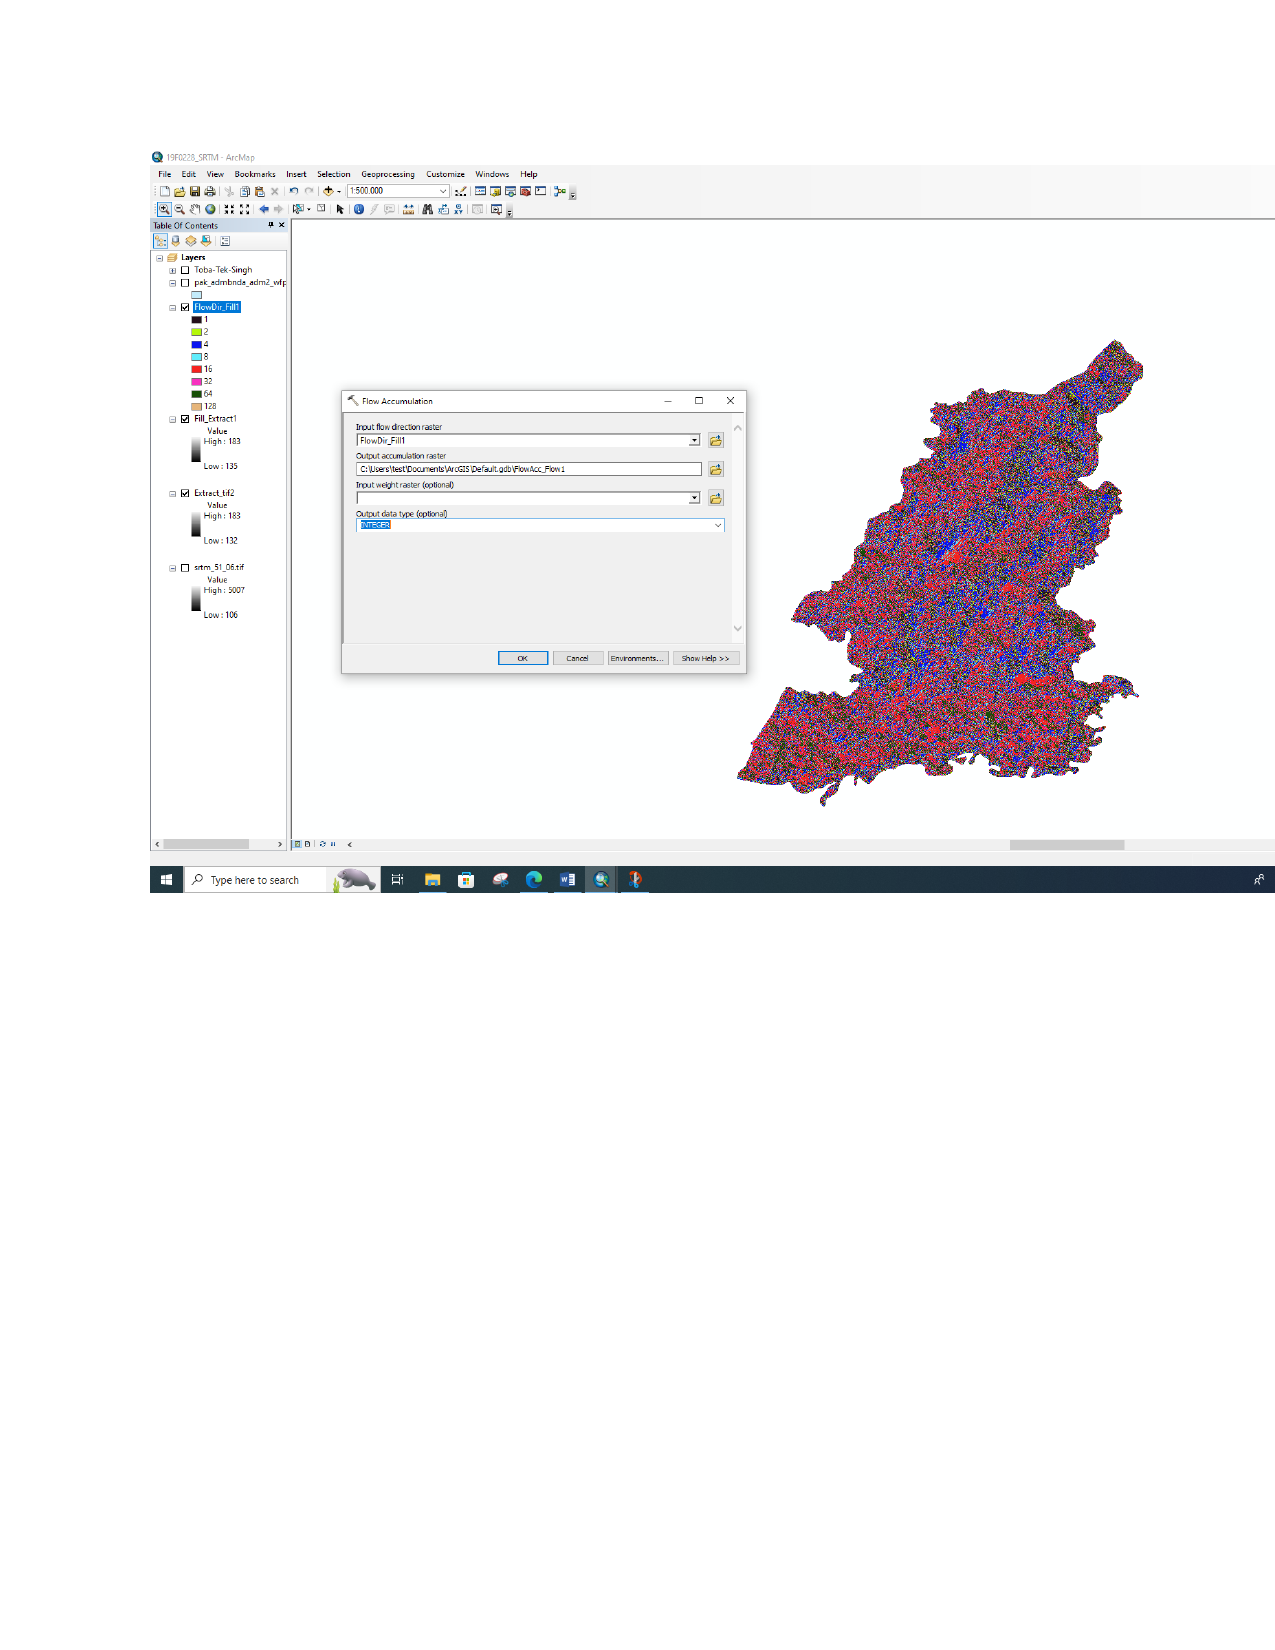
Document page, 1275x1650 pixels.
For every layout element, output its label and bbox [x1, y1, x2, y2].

picture [150, 150, 1275, 893]
